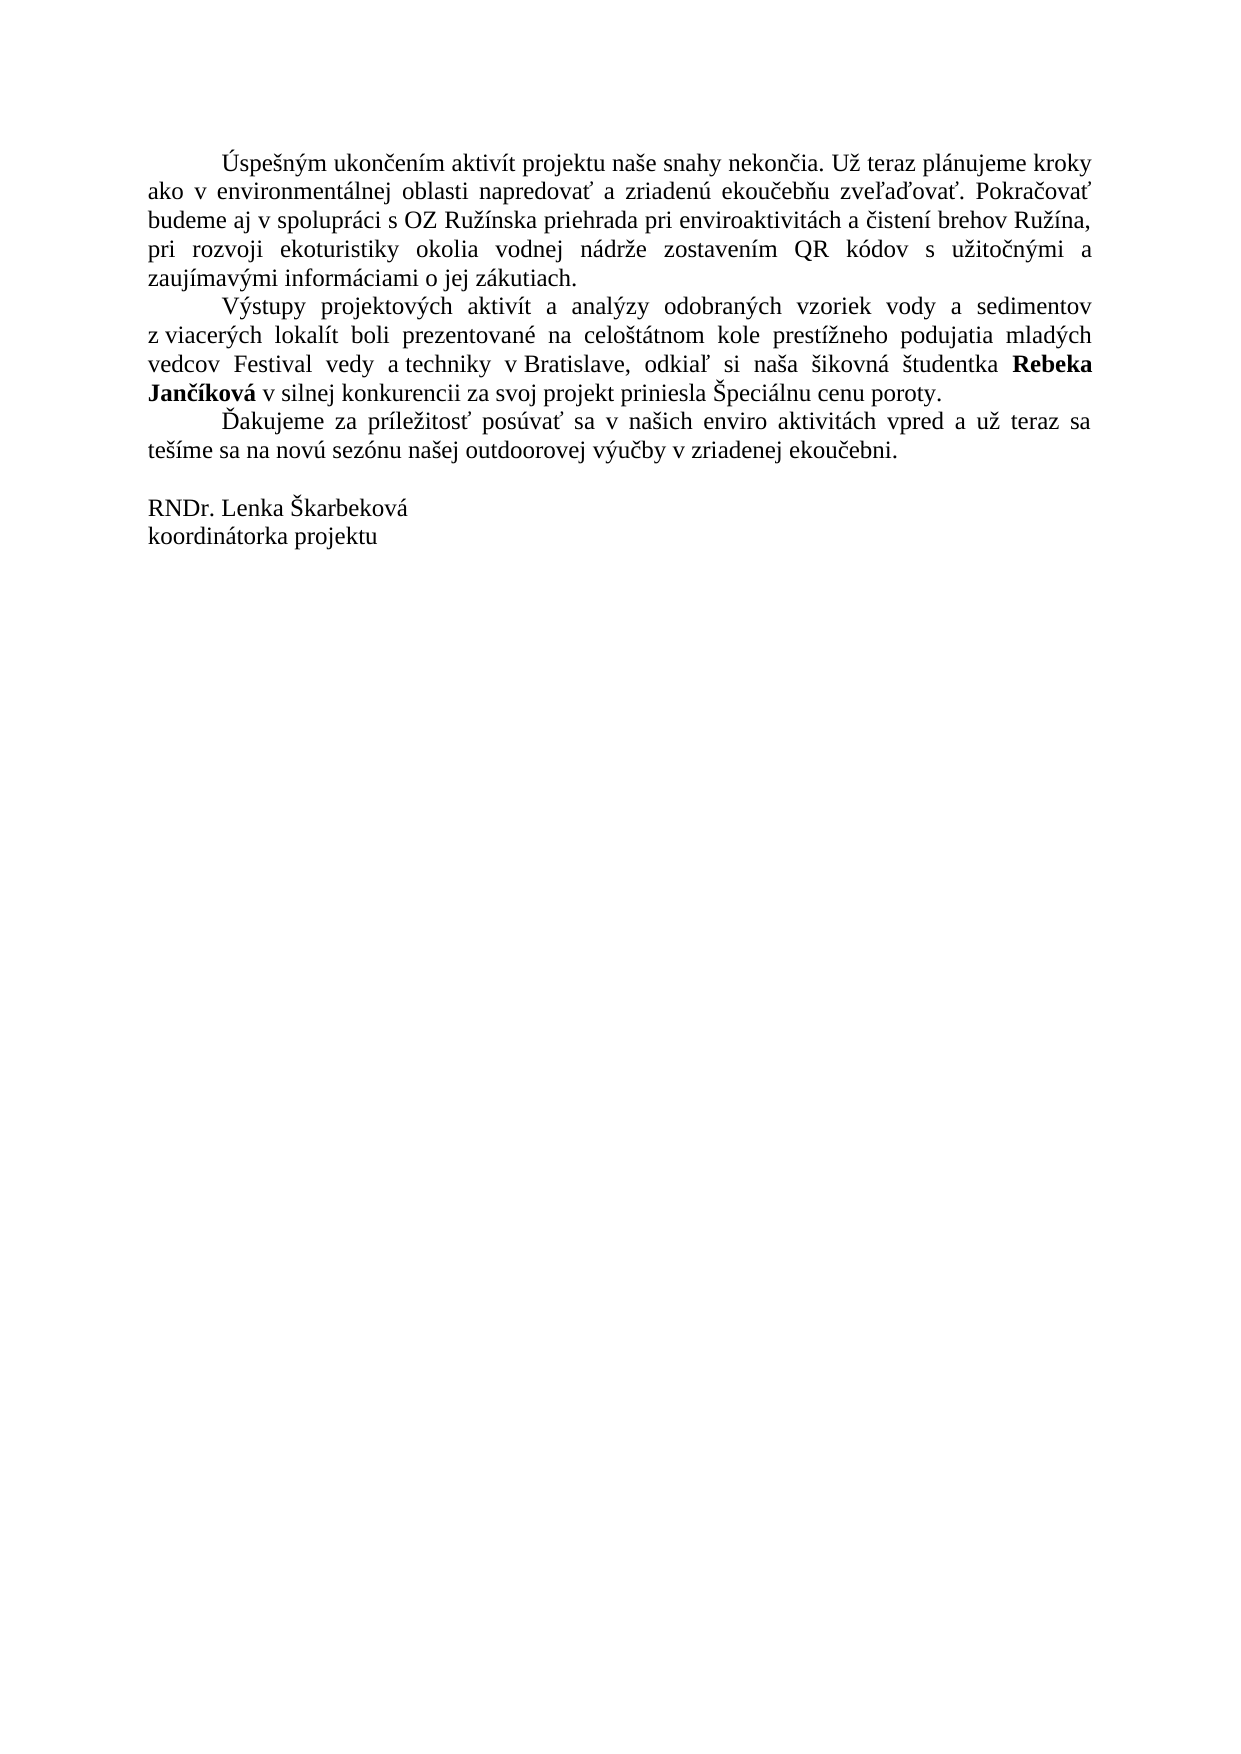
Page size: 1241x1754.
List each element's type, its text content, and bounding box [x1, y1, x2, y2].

text Výstupy projektových aktivít a analýzy odobraných vzoriek vody a sedimentov z viacerých lokalít boli prezentované na celoštátnom kole prestížneho podujatia mladých vedcov Festival vedy a techniky v Bratislave, odkiaľ si naša šikovná študentka Rebeka Jančíková v silnej konkurencii za svoj projekt priniesla Špeciálnu cenu poroty. [148, 291, 1093, 406]
text RNDr. Lenka Škarbeková [148, 493, 1093, 521]
text Úspešným ukončením aktivít projektu naše snahy nekončia. Už teraz plánujeme kroky ako v environmentálnej oblasti napredovať a zriadenú ekoučebňu zveľaďovať. Pokračovať budeme aj v spolupráci s OZ Ružínska priehrada pri enviroaktivitách a čistení brehov Ružína, pri rozvoji ekoturistiky okolia vodnej nádrže zostavením QR kódov s užitočnými a zaujímavými informáciami o jej zákutiach. [148, 148, 1093, 291]
text koordinátorka projektu [148, 521, 1093, 550]
text Ďakujeme za príležitosť posúvať sa v našich enviro aktivitách vpred a už teraz sa tešíme sa na novú sezónu našej outdoorovej výučby v zriadenej ekoučebni. [148, 406, 1093, 464]
